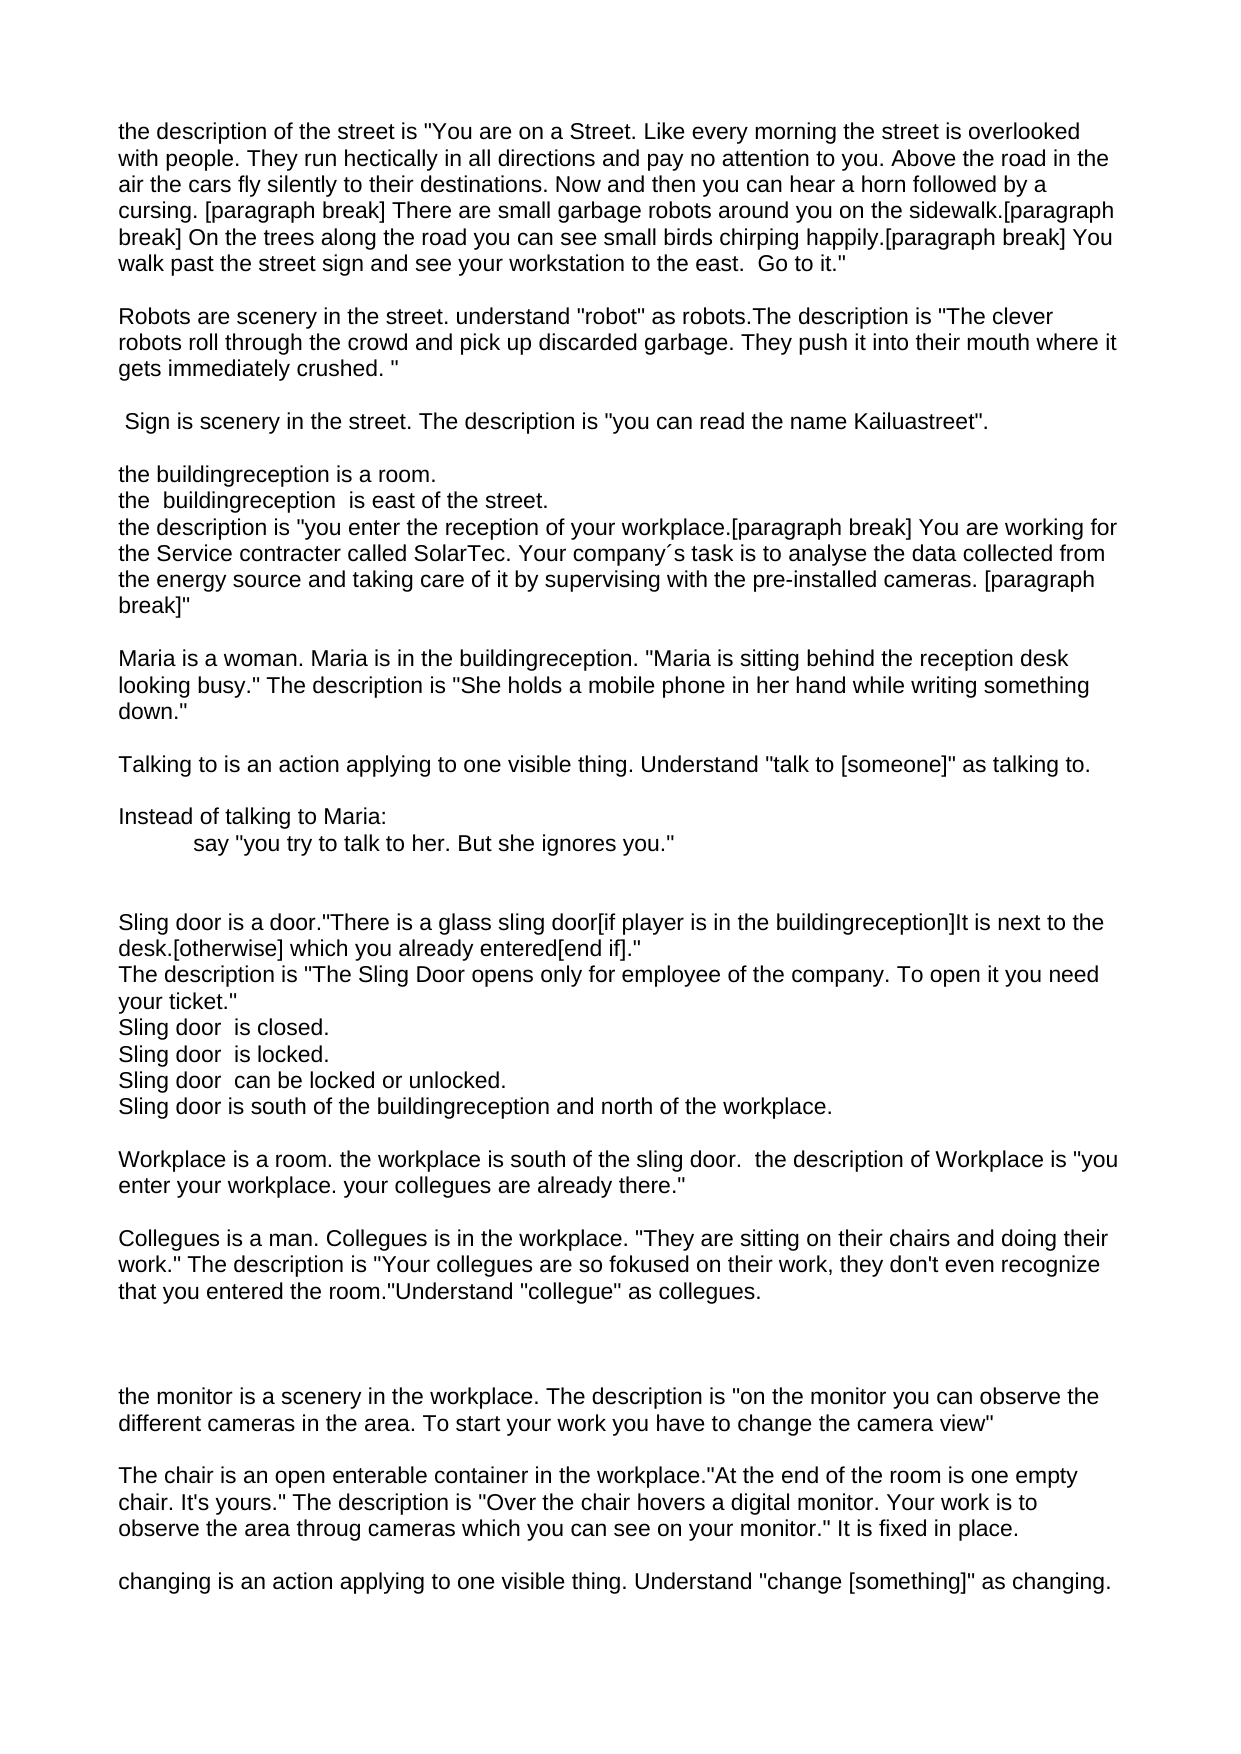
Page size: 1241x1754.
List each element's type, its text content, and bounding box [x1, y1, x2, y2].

text Sign is scenery in the street. The description is "you can read the name Kailuastreet". [118, 408, 1122, 434]
text Sling door is south of the buildingreception and north of the workplace. [118, 1093, 1122, 1119]
text The description is "The Sling Door opens only for employee of the company. To open it you need your ticket." [118, 961, 1122, 1014]
text Talking to is an action applying to one visible thing. Understand "talk to [someone]" as talking to. [118, 751, 1122, 777]
text Maria is a woman. Maria is in the buildingreception. "Maria is sitting behind the reception desk looking busy." The description is "She holds a mobile phone in her hand while writing something down." [118, 645, 1122, 724]
text the buildingreception is a room. [118, 461, 1122, 487]
text Workplace is a room. the workplace is south of the sling door. the description of Workplace is "you enter your workplace. your collegues are already there." [118, 1146, 1122, 1199]
text Sling door is locked. [118, 1041, 1122, 1067]
text Robots are scenery in the street. understand "robot" as robots.The description is "The clever robots roll through the crowd and pick up discarded garbage. They push it into their mouth where it gets immediately crushed. " [118, 303, 1122, 382]
text the monitor is a scenery in the workplace. The description is "on the monitor you can observe the different cameras in the area. To start your work you have to change the camera view" [118, 1383, 1122, 1436]
text say "you try to talk to her. But she ignores you." [118, 830, 1122, 856]
text The chair is an open enterable container in the workplace."At the end of the room is one empty chair. It's yours." The description is "Over the chair hovers a digital monitor. Your work is to observe the area throug cameras which you can see on your monitor." It is fixed in place. [118, 1462, 1122, 1541]
text the description is "you enter the reception of your workplace.[paragraph break] You are working for the Service contracter called SolarTec. Your company´s task is to analyse the data collected from the energy source and taking care of it by supervising with the pre-installed cameras. [paragraph break]" [118, 513, 1122, 619]
text Instead of talking to Maria: [118, 803, 1122, 830]
text changing is an action applying to one visible thing. Understand "change [something]" as changing. [118, 1568, 1122, 1594]
text Sling door is a door."There is a glass sling door[if player is in the buildingreception]It is next to the desk.[otherwise] which you already entered[end if]." [118, 909, 1122, 961]
text Sling door can be locked or unlocked. [118, 1067, 1122, 1093]
text Sling door is closed. [118, 1014, 1122, 1041]
text the buildingreception is east of the street. [118, 487, 1122, 513]
text Collegues is a man. Collegues is in the workplace. "They are sitting on their chairs and doing their work." The description is "Your collegues are so fokused on their work, they don't even recognize that you entered the room."Understand "collegue" as collegues. [118, 1225, 1122, 1304]
text the description of the street is "You are on a Street. Like every morning the street is overlooked with people. They run hectically in all directions and pay no attention to you. Above the road in the air the cars fly silently to their destinations. Now and then you can hear a horn followed by a cursing. [paragraph break] There are small garbage robots around you on the sidewalk.[paragraph break] On the trees along the road you can see small birds chirping happily.[paragraph break] You walk past the street sign and see your workstation to the east. Go to it." [118, 118, 1122, 276]
